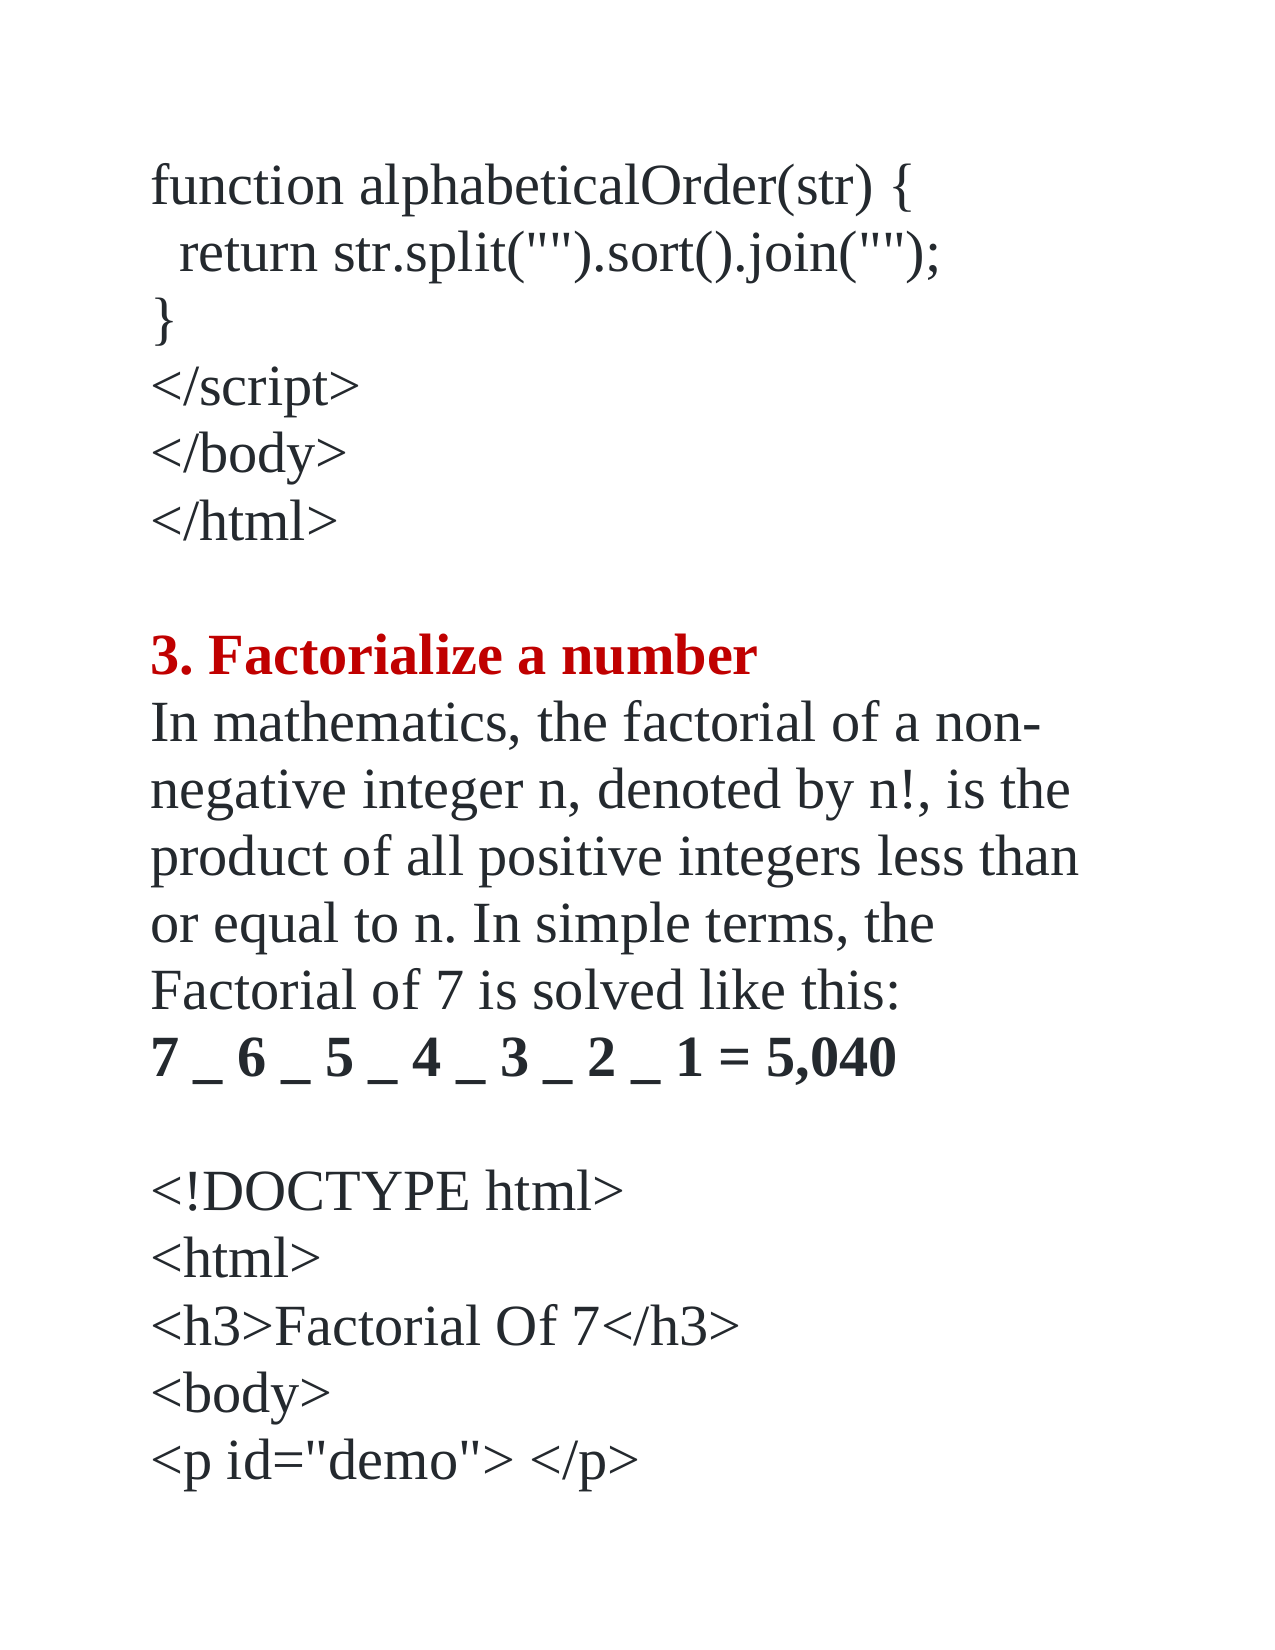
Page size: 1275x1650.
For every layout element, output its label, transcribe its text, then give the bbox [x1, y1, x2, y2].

text function alphabeticalOrder(str) { [150, 150, 1125, 217]
text </html> [150, 485, 1125, 552]
text <p id="demo"> </p> [150, 1424, 1125, 1492]
text return str.split("").sort().join(""); [150, 217, 1125, 284]
text 7 _ 6 _ 5 _ 4 _ 3 _ 2 _ 1 = 5,040 [150, 1022, 1125, 1089]
text <!DOCTYPE html> [150, 1156, 1125, 1223]
text In mathematics, the factorial of a non-negative integer n, denoted by n!, is the product of all positive integers less than or equal to n. In simple terms, the Factorial of 7 is solved like this: [150, 687, 1125, 1022]
text </script> [150, 351, 1125, 418]
text </body> [150, 418, 1125, 485]
text <html> [150, 1223, 1125, 1290]
text 3. Factorialize a number [150, 619, 1125, 687]
text <h3>Factorial Of 7</h3> [150, 1290, 1125, 1357]
text } [150, 284, 1125, 351]
text <body> [150, 1357, 1125, 1424]
